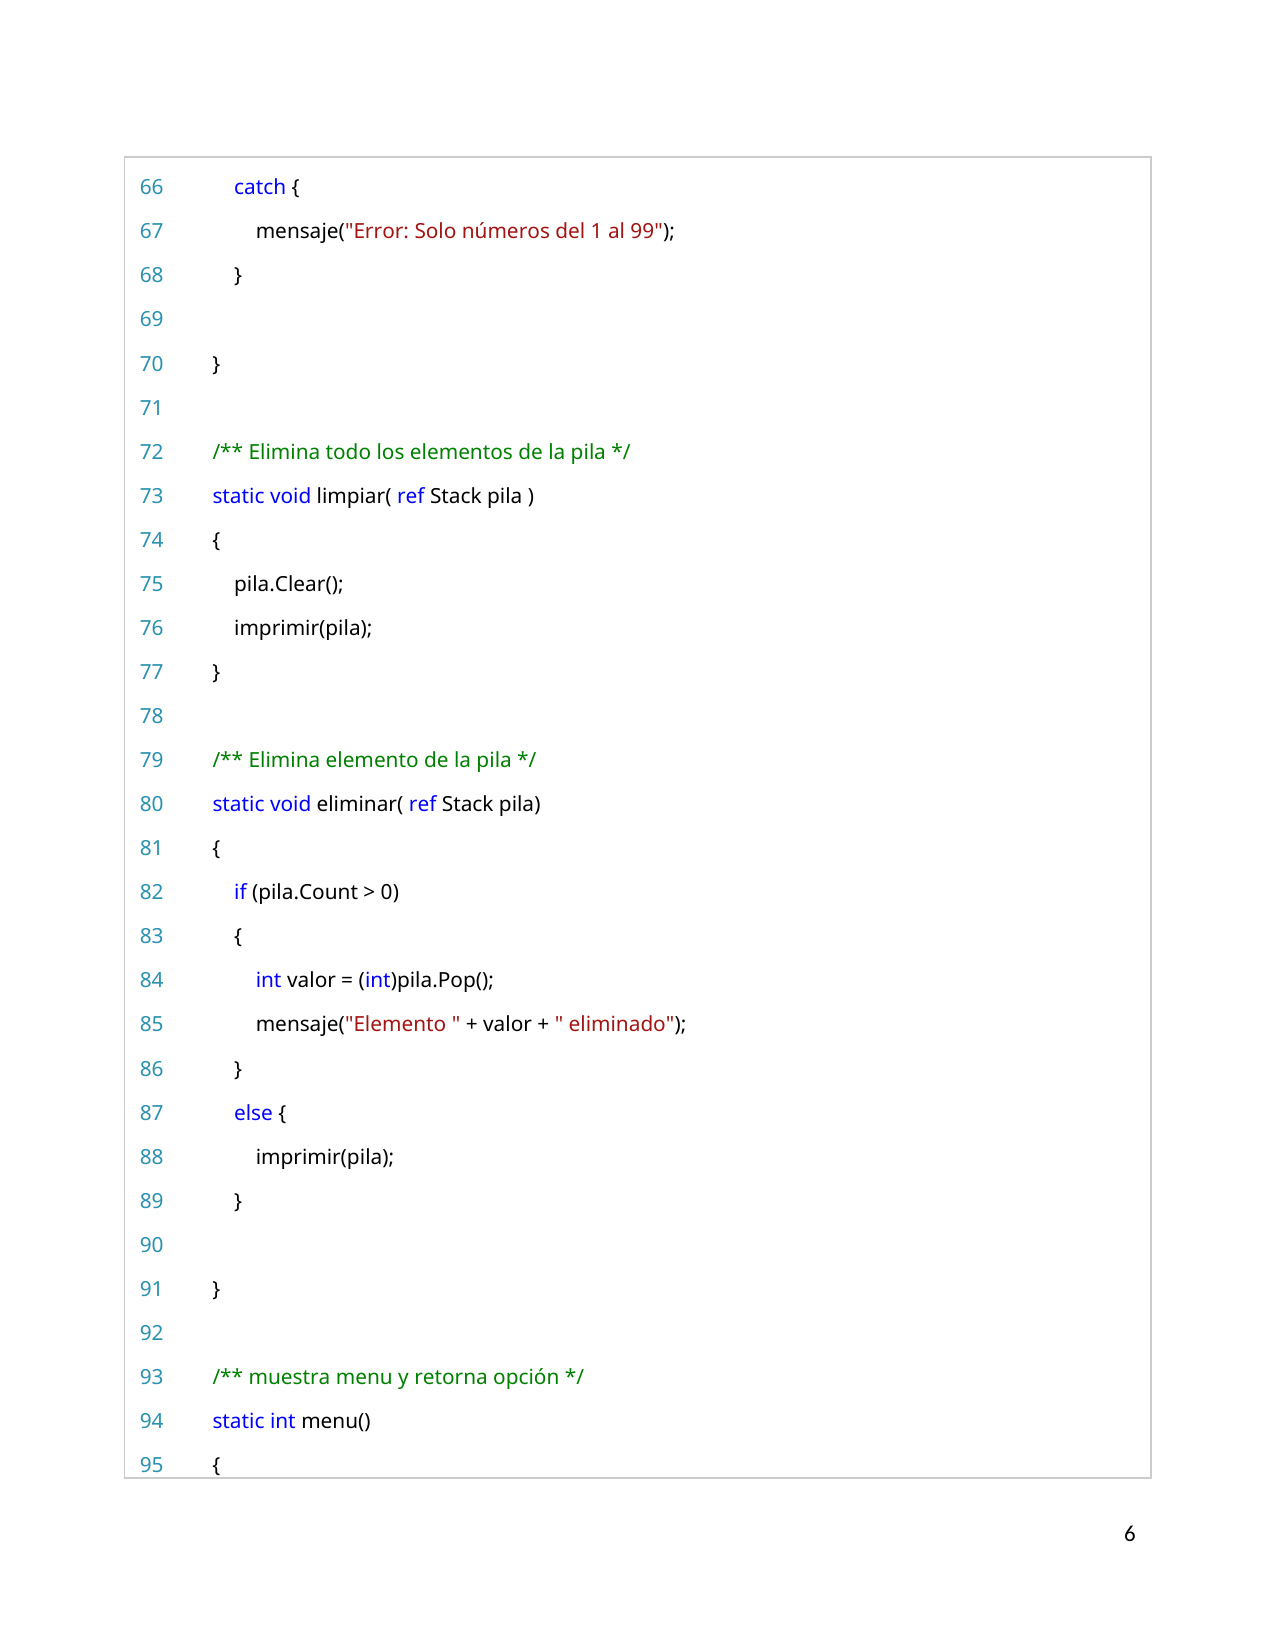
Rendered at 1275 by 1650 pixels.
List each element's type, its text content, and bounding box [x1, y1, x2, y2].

text 77 } [125, 641, 1150, 685]
text 80 static void eliminar( ref Stack pila) [125, 773, 1150, 817]
text 75 pila.Clear(); [125, 553, 1150, 597]
text 86 } [125, 1037, 1150, 1082]
text 89 } [125, 1170, 1150, 1214]
text 95 { [125, 1434, 1150, 1477]
text 92 [125, 1302, 1150, 1346]
text 83 { [125, 905, 1150, 949]
text 91 } [125, 1258, 1150, 1302]
text 90 [125, 1214, 1150, 1258]
text 79 /** Elimina elemento de la pila */ [125, 729, 1150, 773]
text 71 [125, 377, 1150, 421]
text 88 imprimir(pila); [125, 1126, 1150, 1170]
text 72 /** Elimina todo los elementos de la pila */ [125, 421, 1150, 465]
text 78 [125, 685, 1150, 729]
text 85 mensaje("Elemento " + valor + " eliminado"); [125, 993, 1150, 1037]
text 82 if (pila.Count > 0) [125, 861, 1150, 905]
text 81 { [125, 817, 1150, 861]
text 70 } [125, 332, 1150, 377]
text 73 static void limpiar( ref Stack pila ) [125, 465, 1150, 509]
text 74 { [125, 509, 1150, 553]
text 67 mensaje("Error: Solo números del 1 al 99"); [125, 200, 1150, 244]
text 94 static int menu() [125, 1390, 1150, 1434]
text 84 int valor = (int)pila.Pop(); [125, 949, 1150, 993]
text 93 /** muestra menu y retorna opción */ [125, 1346, 1150, 1390]
text 66 catch { [125, 158, 1150, 200]
text 68 } [125, 244, 1150, 288]
text 69 [125, 288, 1150, 332]
text 76 imprimir(pila); [125, 597, 1150, 641]
text 87 else { [125, 1082, 1150, 1126]
